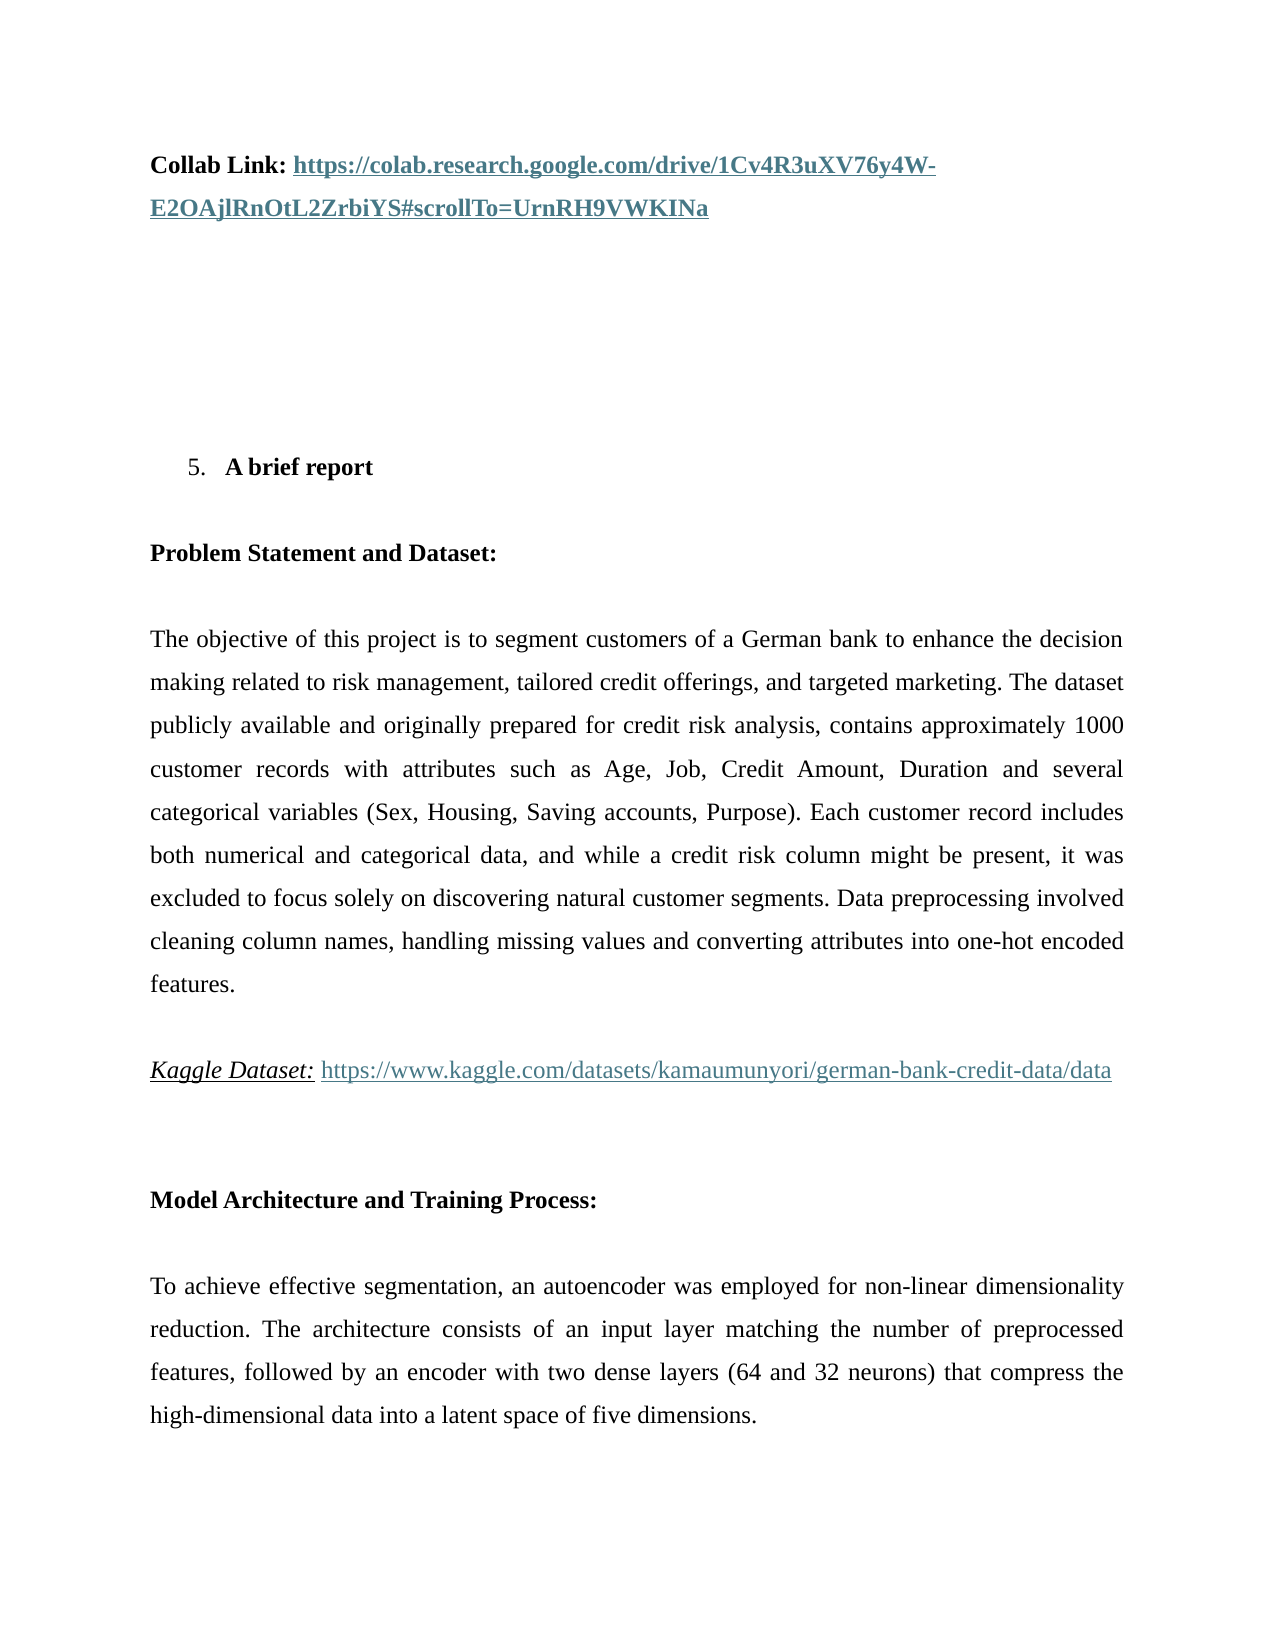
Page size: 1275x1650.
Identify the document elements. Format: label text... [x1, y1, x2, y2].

text Kaggle Dataset: https://www.kaggle.com/datasets/kamaumunyori/german-bank-credit-data/data [150, 1056, 1125, 1084]
text The objective of this project is to segment customers of a German bank to enhance the decision making related to risk management, tailored credit offerings, and targeted marketing. The dataset publicly available and originally prepared for credit risk analysis, contains approximately 1000 customer records with attributes such as Age, Job, Credit Amount, Duration and several categorical variables (Sex, Housing, Saving accounts, Purpose). Each customer record includes both numerical and categorical data, and while a credit risk column might be present, it was excluded to focus solely on discovering natural customer segments. Data preprocessing involved cleaning column names, handling missing values and converting attributes into one-hot encoded features. [150, 624, 1125, 998]
text To achieve effective segmentation, an autoencoder was employed for non-linear dimensionality reduction. The architecture consists of an input layer matching the number of preprocessed features, followed by an encoder with two dense layers (64 and 32 neurons) that compress the high-dimensional data into a latent space of five dimensions. [150, 1271, 1125, 1429]
list A brief report [187, 452, 1125, 481]
text Model Architecture and Training Process: [150, 1185, 1125, 1214]
text Problem Statement and Dataset: [150, 538, 1125, 567]
text Collab Link: https://colab.research.google.com/drive/1Cv4R3uXV76y4W-E2OAjlRnOtL2ZrbiYS#scrollTo=UrnRH9VWKINa [150, 150, 1125, 222]
